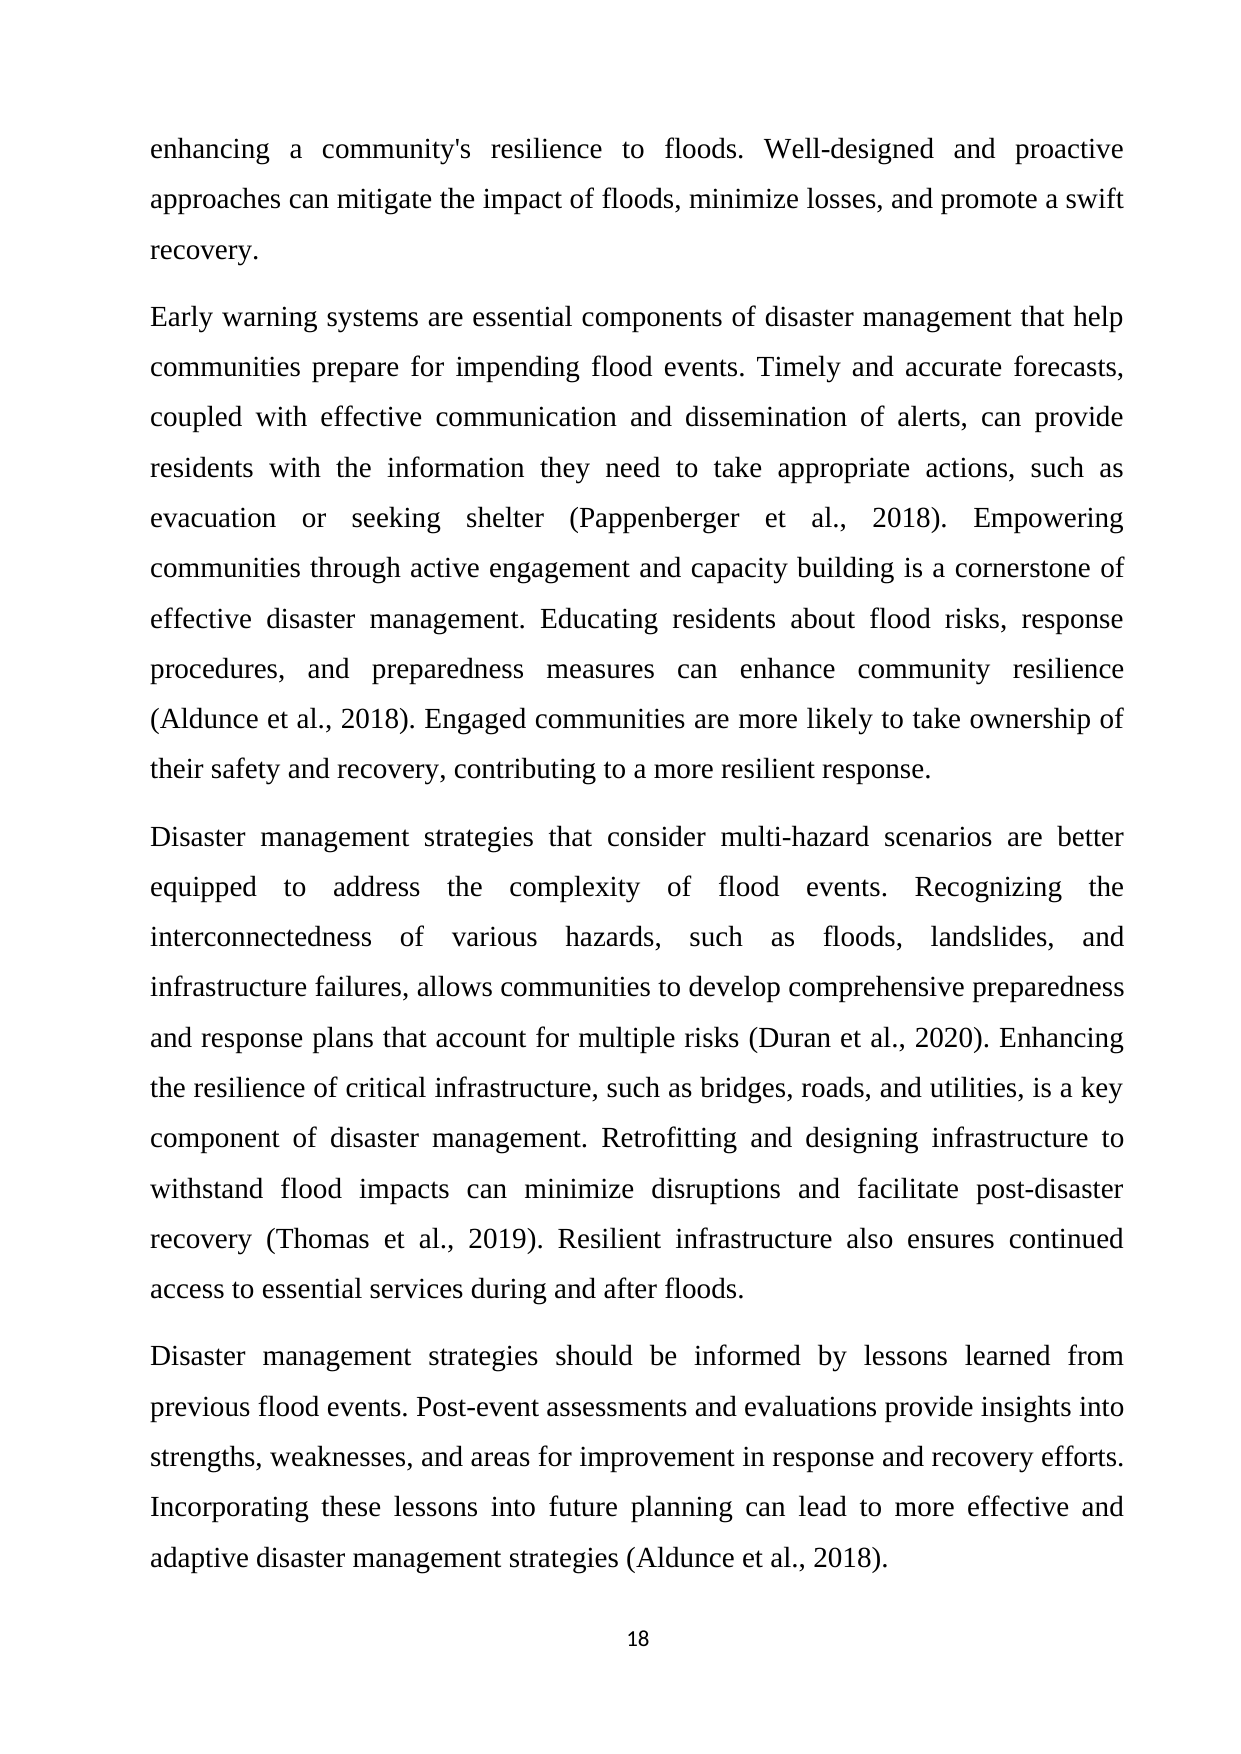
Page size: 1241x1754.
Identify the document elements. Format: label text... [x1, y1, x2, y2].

text Early warning systems are essential components of disaster management that help communities prepare for impending flood events. Timely and accurate forecasts, coupled with effective communication and dissemination of alerts, can provide residents with the information they need to take appropriate actions, such as evacuation or seeking shelter (Pappenberger et al., 2018). Empowering communities through active engagement and capacity building is a cornerstone of effective disaster management. Educating residents about flood risks, response procedures, and preparedness measures can enhance community resilience (Aldunce et al., 2018). Engaged communities are more likely to take ownership of their safety and recovery, contributing to a more resilient response. [150, 299, 1125, 785]
text Disaster management strategies that consider multi-hazard scenarios are better equipped to address the complexity of flood events. Recognizing the interconnectedness of various hazards, such as floods, landslides, and infrastructure failures, allows communities to develop comprehensive preparedness and response plans that account for multiple risks (Duran et al., 2020). Enhancing the resilience of critical infrastructure, such as bridges, roads, and utilities, is a key component of disaster management. Retrofitting and designing infrastructure to withstand flood impacts can minimize disruptions and facilitate post-disaster recovery (Thomas et al., 2019). Resilient infrastructure also ensures continued access to essential services during and after floods. [150, 819, 1125, 1305]
text Disaster management strategies should be informed by lessons learned from previous flood events. Post-event assessments and evaluations provide insights into strengths, weaknesses, and areas for improvement in response and recovery efforts. Incorporating these lessons into future planning can lead to more effective and adaptive disaster management strategies (Aldunce et al., 2018). [150, 1338, 1125, 1573]
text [150, 131, 1125, 265]
